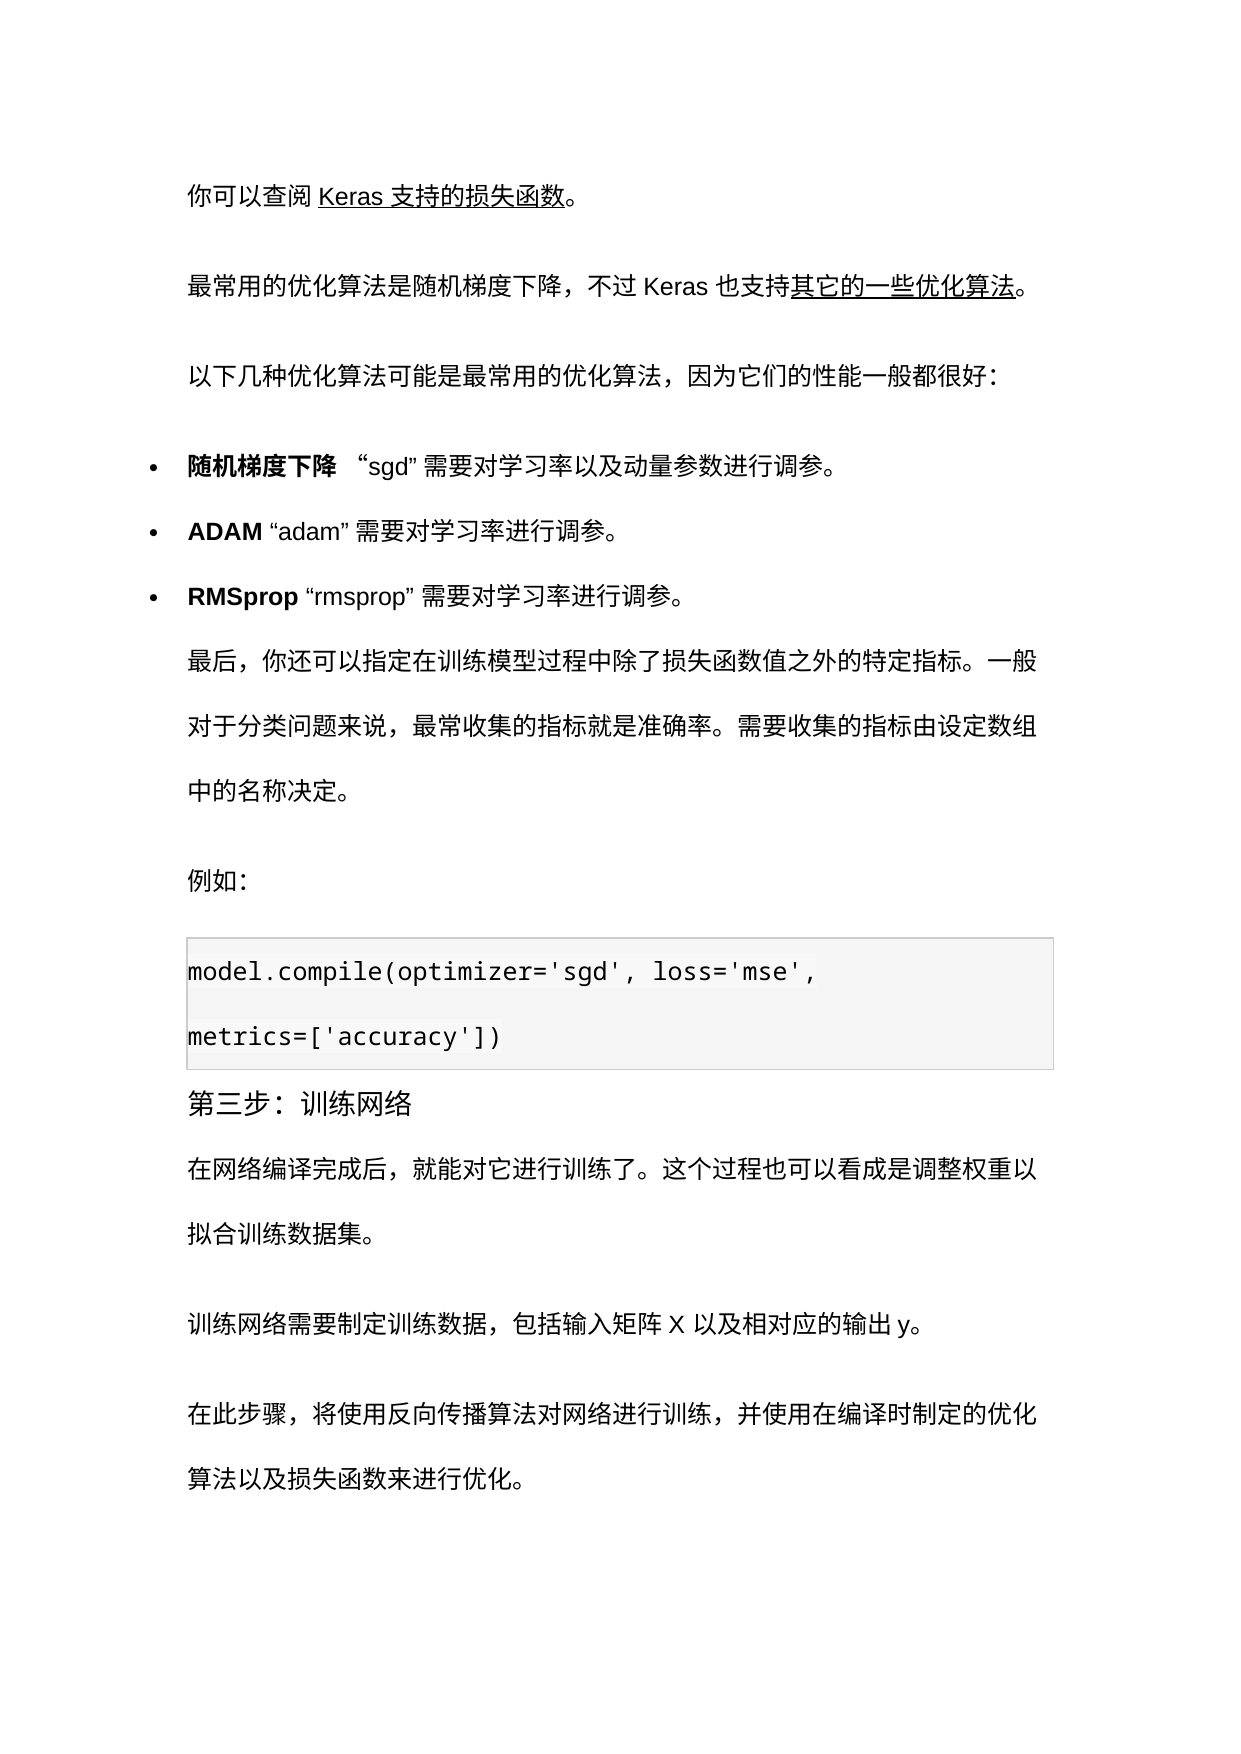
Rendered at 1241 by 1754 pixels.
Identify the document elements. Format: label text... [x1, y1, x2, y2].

text 例如： [187, 847, 1053, 912]
text 在网络编译完成后，就能对它进行训练了。这个过程也可以看成是调整权重以拟合训练数据集。 [187, 1135, 1053, 1265]
text 你可以查阅 Keras 支持的损失函数。 [187, 162, 1053, 227]
text 最后，你还可以指定在训练模型过程中除了损失函数值之外的特定指标。一般对于分类问题来说，最常收集的指标就是准确率。需要收集的指标由设定数组中的名称决定。 [187, 627, 1053, 822]
text 训练网络需要制定训练数据，包括输入矩阵 X 以及相对应的输出 y。 [187, 1290, 1053, 1355]
list 随机梯度下降 “sgd” 需要对学习率以及动量参数进行调参。 [150, 432, 1053, 497]
list RMSprop “rmsprop” 需要对学习率进行调参。 [150, 562, 1053, 627]
list ADAM “adam” 需要对学习率进行调参。 [150, 497, 1053, 562]
text 以下几种优化算法可能是最常用的优化算法，因为它们的性能一般都很好： [187, 342, 1053, 407]
text 最常用的优化算法是随机梯度下降，不过 Keras 也支持其它的一些优化算法。 [187, 252, 1053, 317]
text model.compile(optimizer='sgd', loss='mse', metrics=['accuracy']) [188, 939, 1053, 1069]
text 第三步：训练网络 [187, 1070, 1053, 1135]
text 在此步骤，将使用反向传播算法对网络进行训练，并使用在编译时制定的优化算法以及损失函数来进行优化。 [187, 1380, 1053, 1510]
